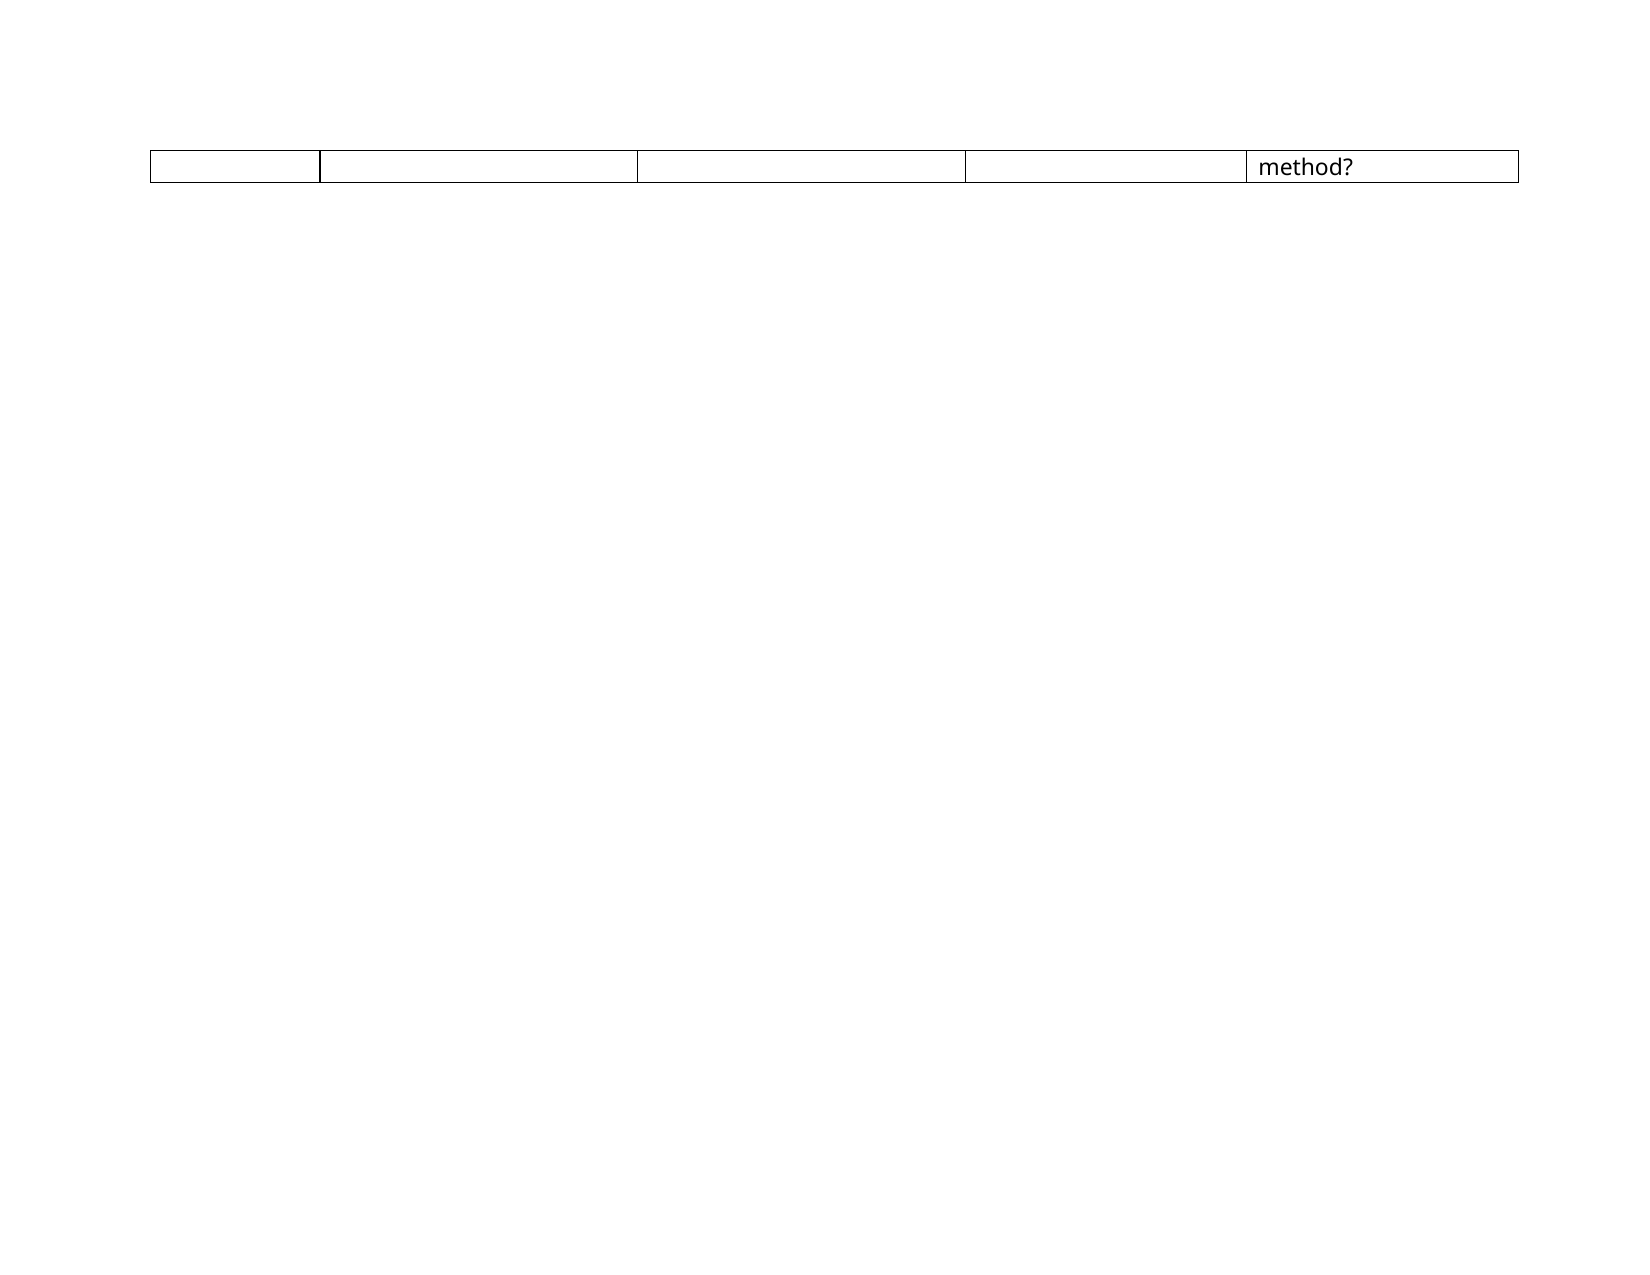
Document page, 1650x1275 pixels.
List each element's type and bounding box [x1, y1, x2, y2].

table_cell [966, 151, 1246, 182]
table_cell [151, 151, 319, 182]
table_cell [1247, 151, 1518, 182]
table_cell [638, 151, 965, 182]
table_cell [321, 151, 637, 182]
